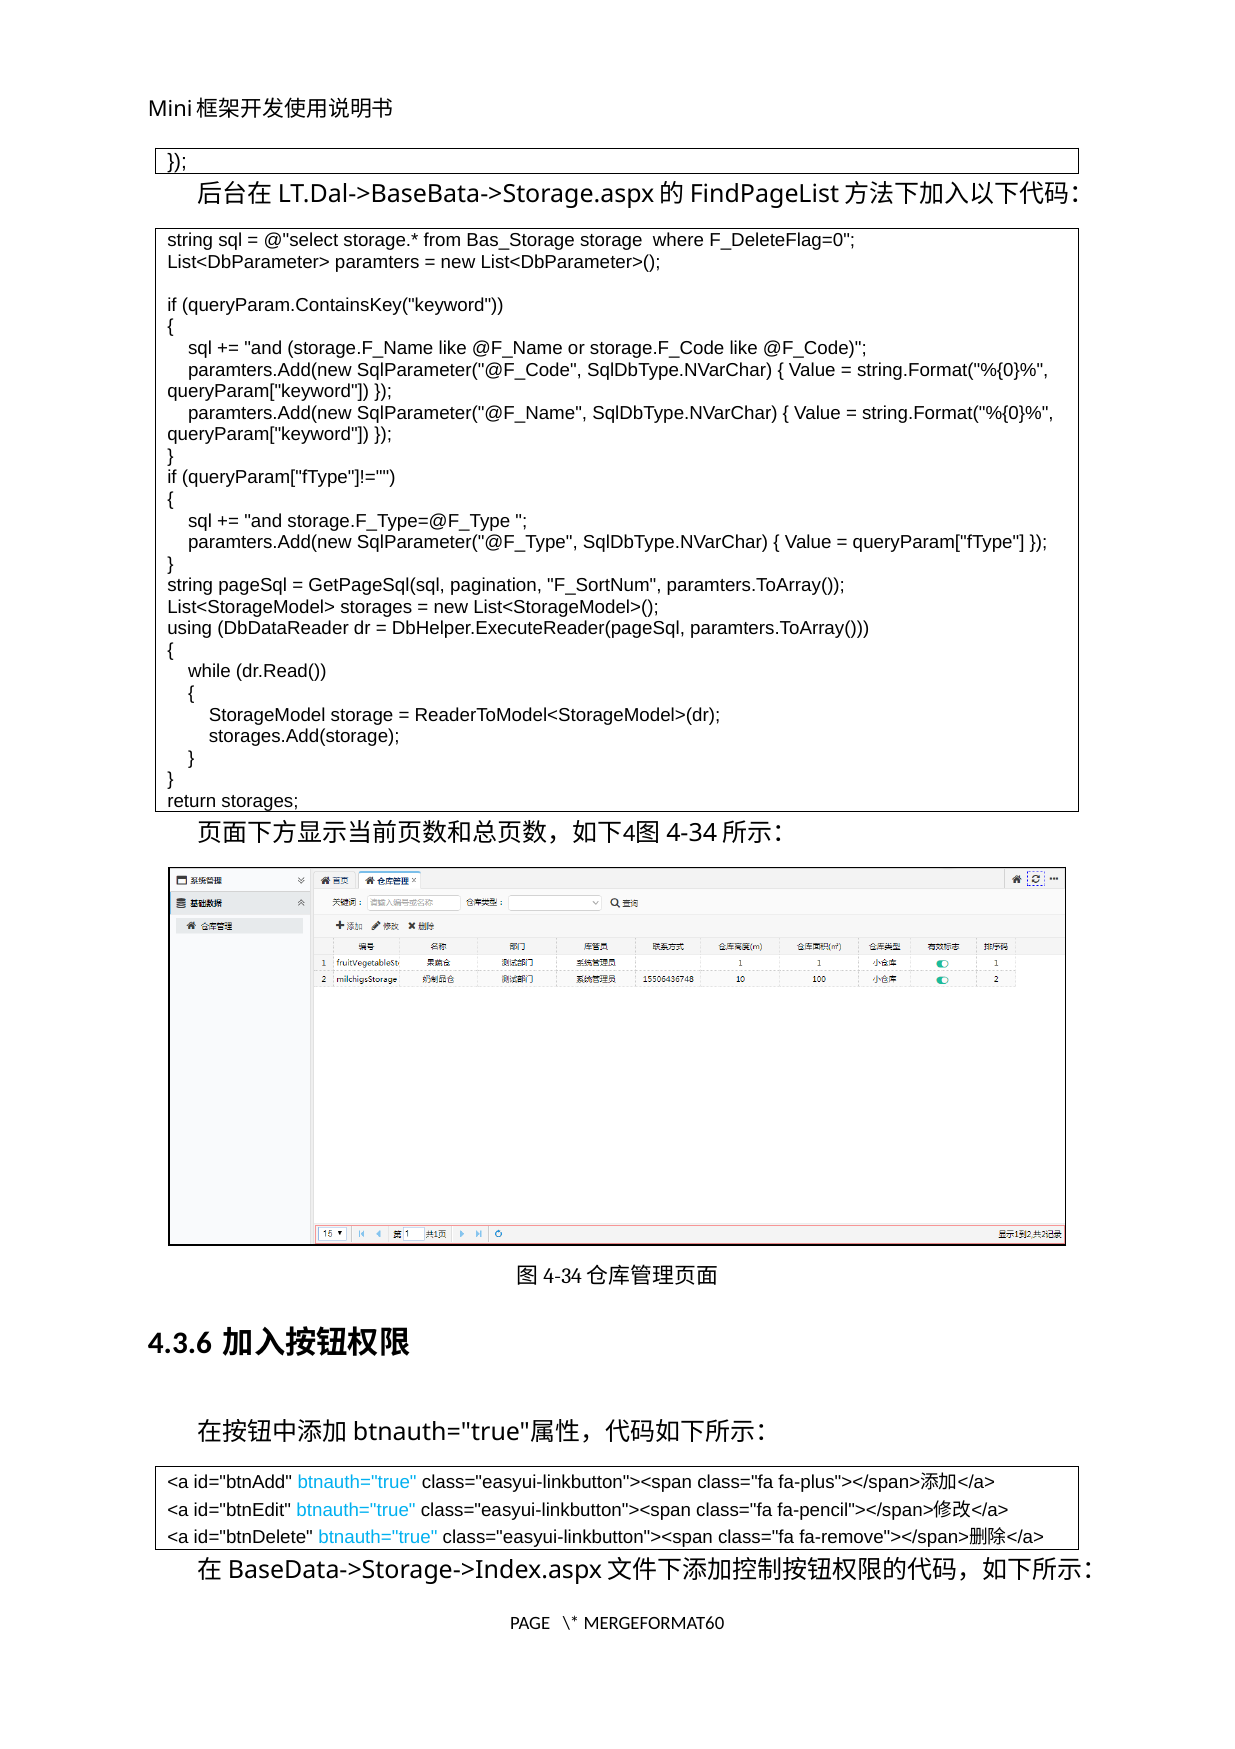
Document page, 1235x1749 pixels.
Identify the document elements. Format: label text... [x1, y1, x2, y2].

text 在BaseData->Storage->Index.aspx文件下添加控制按钮权限的代码，如下所示： [148, 1550, 1087, 1586]
table_header <a id="btnAdd" btnauth="true" class="easyui-linkbutton"><span class="fa fa-plus"></span>添加</a> <a id="btnEdit" btnauth="true" class="easyui-linkbutton"><span class="fa fa-pencil"></span>修改</a> <a id="btnDelete" btnauth="true" class="easyui-linkbutton"><span class="fa fa-remove"></span>删除</a> [156, 1467, 1078, 1549]
table_header string sql = @"select storage.* from Bas_Storage storage where F_DeleteFlag=0"; List<DbParameter> paramters = new List<DbParameter>(); if (queryParam.ContainsKey("keyword")) { sql += "and (storage.F_Name like @F_Name or storage.F_Code like @F_Code)"; paramters.Add(new SqlParameter("@F_Code", SqlDbType.NVarChar) { Value = string.Format("%{0}%", queryParam["keyword"]) }); paramters.Add(new SqlParameter("@F_Name", SqlDbType.NVarChar) { Value = string.Format("%{0}%", queryParam["keyword"]) }); } if (queryParam["fType"]!="") { sql += "and storage.F_Type=@F_Type "; paramters.Add(new SqlParameter("@F_Type", SqlDbType.NVarChar) { Value = queryParam["fType"] }); } string pageSql = GetPageSql(sql, pagination, "F_SortNum", paramters.ToArray()); List<StorageModel> storages = new List<StorageModel>(); using (DbDataReader dr = DbHelper.ExecuteReader(pageSql, paramters.ToArray())) { while (dr.Read()) { StorageModel storage = ReaderToModel<StorageModel>(dr); storages.Add(storage); } } return storages; [156, 229, 1078, 811]
text 在按钮中添加btnauth="true"属性，代码如下所示： [148, 1412, 1087, 1448]
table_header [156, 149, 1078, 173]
picture [170, 868, 1065, 1244]
text 后台在LT.Dal->BaseBata->Storage.aspx的FindPageList方法下加入以下代码： [148, 174, 1087, 210]
subtitle 加入按钮权限 [148, 1317, 1087, 1362]
